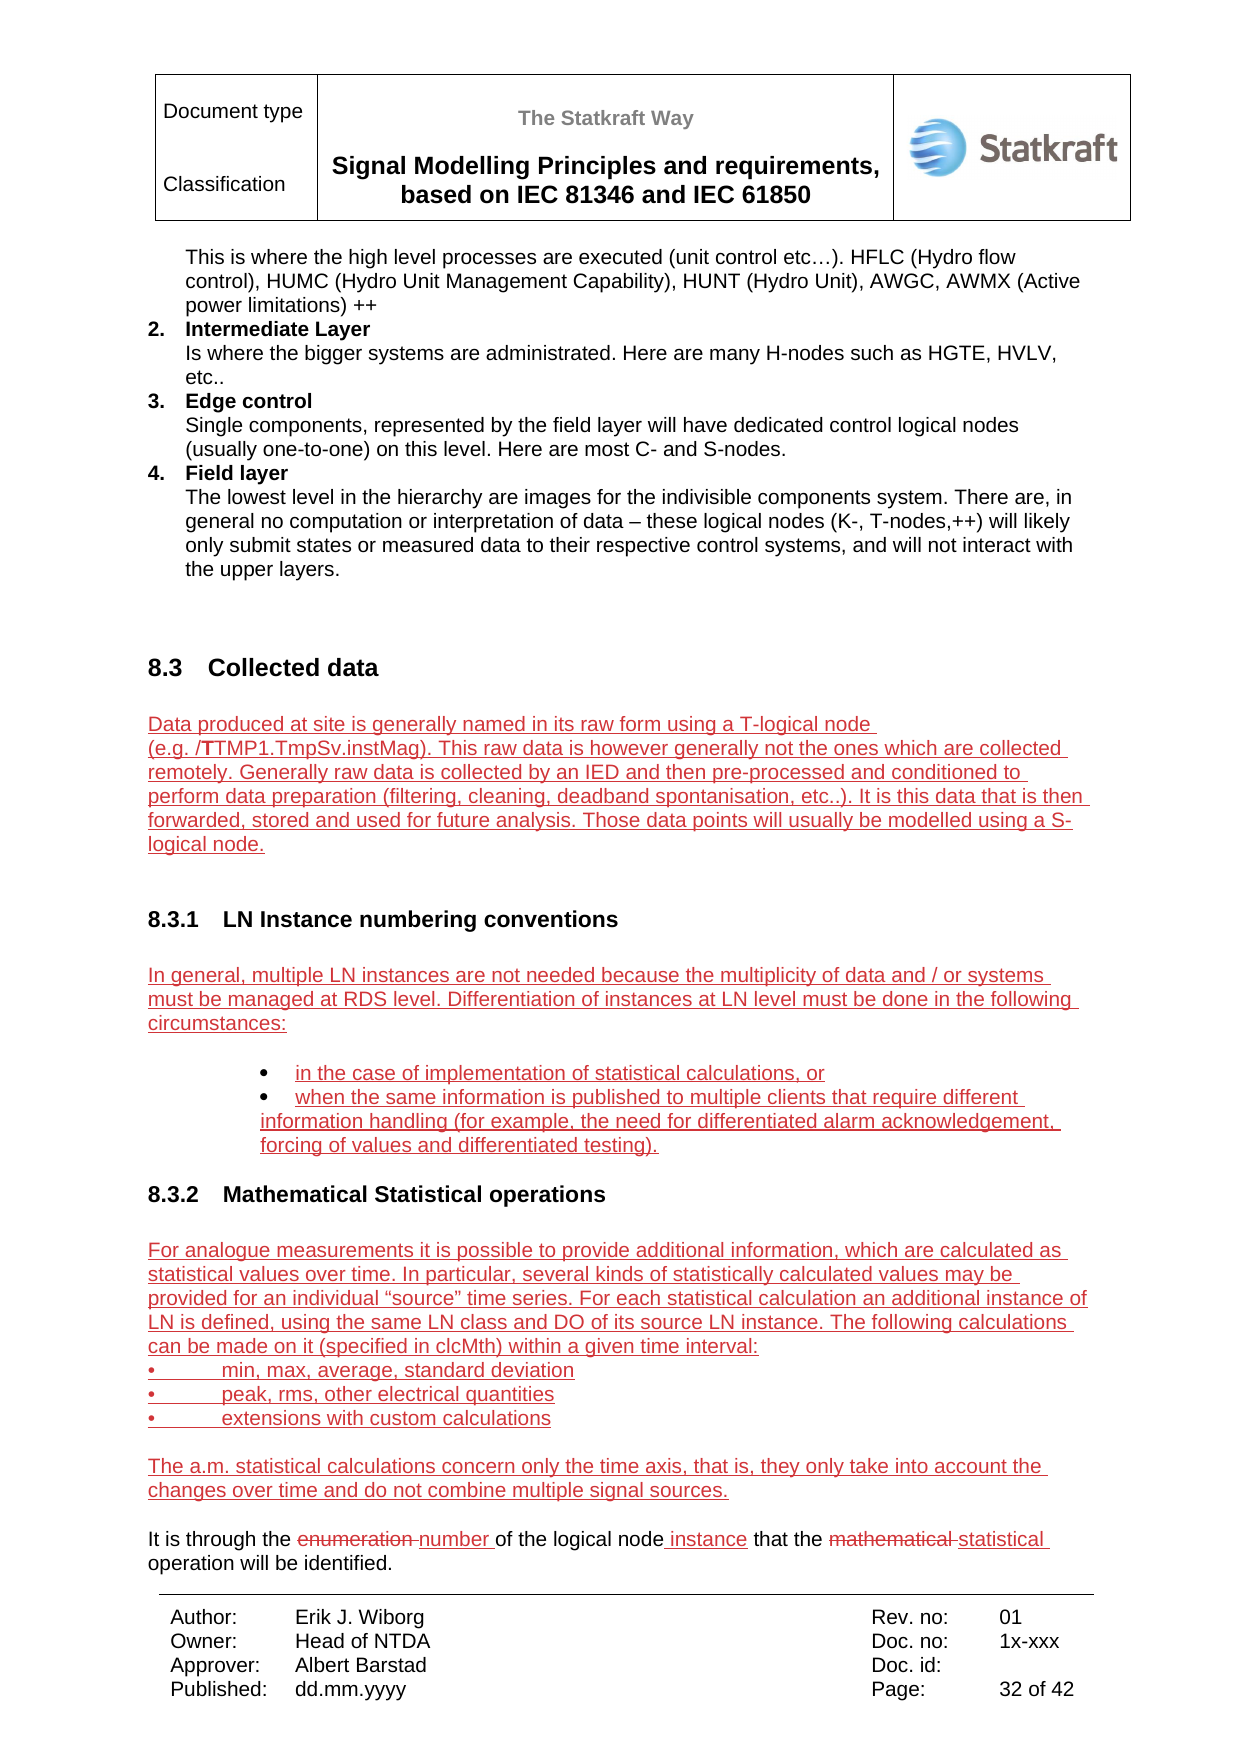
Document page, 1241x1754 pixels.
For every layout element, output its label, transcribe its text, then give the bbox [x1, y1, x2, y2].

text It is through the enumeration number of the logical node instance that the mathematical statistical operation will be identified. [148, 1527, 1092, 1575]
list Intermediate Layer [148, 317, 1092, 341]
picture [906, 115, 1118, 180]
subtitle LN Instance numbering conventions [148, 906, 1092, 933]
text • extensions with custom calculations [148, 1406, 1092, 1430]
list in the case of implementation of statistical calculations, or [260, 1060, 1092, 1084]
text This is where the high level processes are executed (unit control etc…). HFLC (Hydro flow control), HUMC (Hydro Unit Management Capability), HUNT (Hydro Unit), AWGC, AWMX (Active power limitations) ++ [185, 245, 1092, 317]
list when the same information is published to multiple clients that require different information handling (for example, the need for differentiated alarm acknowledgement, forcing of values and differentiated testing). [260, 1084, 1092, 1156]
text • min, max, average, standard deviation [148, 1358, 1092, 1382]
text • peak, rms, other electrical quantities [148, 1382, 1092, 1406]
text In general, multiple LN instances are not needed because the multiplicity of data and / or systems must be managed at RDS level. Differentiation of instances at LN level must be done in the following circumstances: [148, 963, 1092, 1035]
text Data produced at site is generally named in its raw form using a T-logical node (e.g. /TTMP1.TmpSv.instMag). This raw data is however generally not the ones which are collected remotely. Generally raw data is collected by an IED and then pre-processed and conditioned to perform data preparation (filtering, cleaning, deadband spontanisation, etc..). It is this data that is then forwarded, stored and used for future analysis. Those data points will usually be modelled using a S-logical node. [148, 712, 1092, 856]
text The a.m. statistical calculations concern only the time axis, that is, they only take into account the changes over time and do not combine multiple signal sources. [148, 1454, 1092, 1502]
text The lowest level in the hierarchy are images for the indivisible components system. There are, in general no computation or interpretation of data – these logical nodes (K-, T-nodes,++) will likely only submit states or measured data to their respective control systems, and will not interact with the upper layers. [185, 484, 1092, 580]
text Single components, represented by the field layer will have dedicated control logical nodes (usually one-to-one) on this level. Here are most C- and S-nodes. [185, 413, 1092, 461]
list Field layer [148, 461, 1092, 484]
subtitle Mathematical Statistical operations [148, 1181, 1092, 1208]
text For analogue measurements it is possible to provide additional information, which are calculated as statistical values over time. In particular, several kinds of statistically calculated values may be provided for an individual “source” time series. For each statistical calculation an additional instance of LN is defined, using the same LN class and DO of its source LN instance. The following calculations can be made on it (specified in clcMth) within a given time interval: [148, 1238, 1092, 1358]
subtitle Collected data [148, 653, 1092, 682]
text Is where the bigger systems are administrated. Here are many H-nodes such as HGTE, HVLV, etc.. [185, 341, 1092, 389]
list Edge control [148, 389, 1092, 413]
